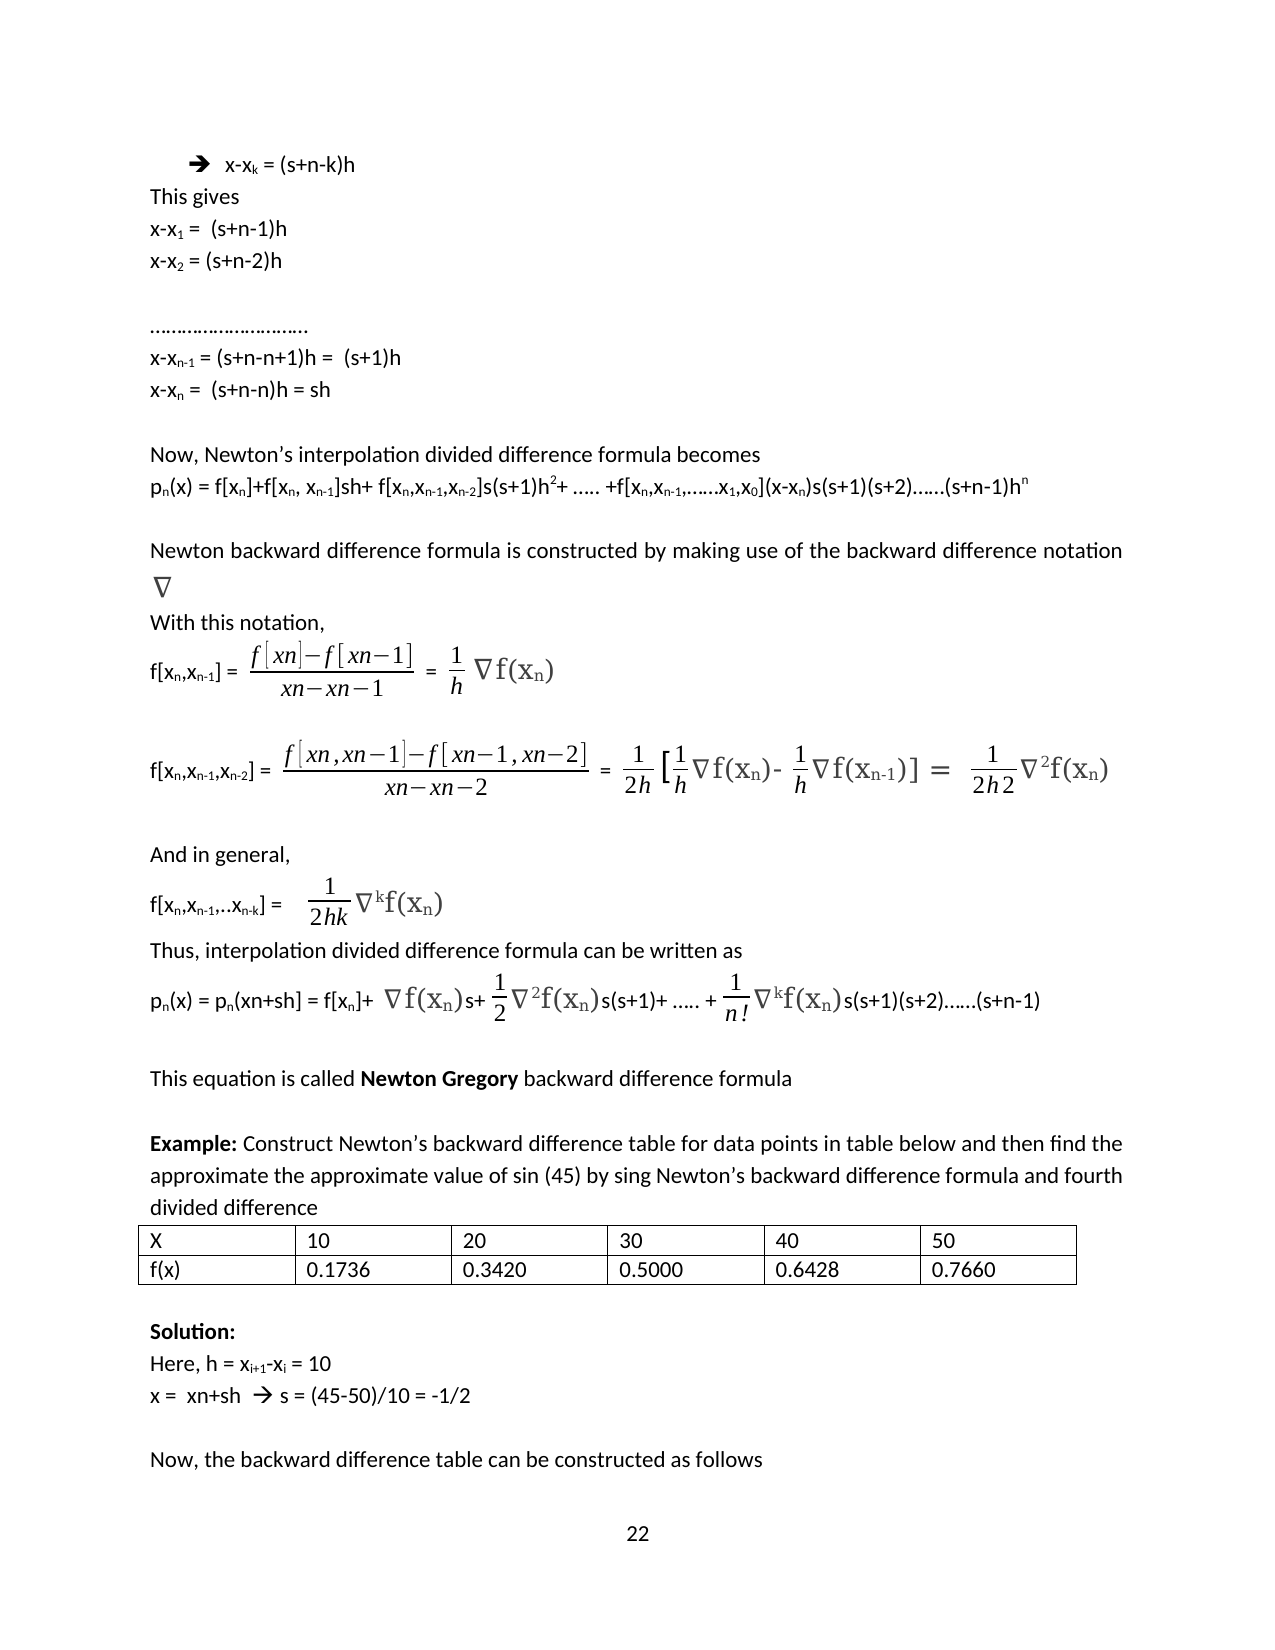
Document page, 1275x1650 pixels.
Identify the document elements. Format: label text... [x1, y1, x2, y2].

text pn(x) = f[xn]+f[xn, xn-1]sh+ f[xn,xn-1,xn-2]s(s+1)h2+ ….. +f[xn,xn-1,……x1,x0](x-xn)s(s+1)(s+2)……(s+n-1)hn [150, 472, 1125, 500]
text f[xn,xn-1] = = ∇f(xn) [150, 640, 1125, 702]
text Example: Construct Newton’s backward difference table for data points in table below and then find the approximate the approximate value of sin (45) by sing Newton’s backward difference formula and fourth divided difference [150, 1129, 1125, 1221]
text This gives [150, 182, 1125, 210]
text x-x1 = (s+n-1)h [150, 214, 1125, 242]
table_header X [139, 1226, 295, 1254]
text pn(x) = pn(xn+sh] = f[xn]+ ∇f(xn)s+ ∇2f(xn)s(s+1)+ ….. + ∇kf(xn)s(s+1)(s+2)……(s+n-1) [150, 968, 1125, 1027]
text Thus, interpolation divided difference formula can be written as [150, 936, 1125, 964]
text With this notation, [150, 608, 1125, 636]
list x-xk = (s+n-k)h [187, 150, 1125, 178]
text x-xn-1 = (s+n-n+1)h = (s+1)h [150, 343, 1125, 371]
text Now, the backward difference table can be constructed as follows [150, 1446, 1125, 1473]
text Solution: [150, 1317, 1125, 1345]
table_cell 0.5000 [608, 1256, 764, 1283]
table_cell 0.6428 [765, 1256, 920, 1283]
table_header 10 [296, 1226, 451, 1254]
table_header 50 [921, 1226, 1076, 1254]
text Now, Newton’s interpolation divided difference formula becomes [150, 440, 1125, 468]
text f[xn,xn-1,xn-2] = = [∇f(xn)- ∇f(xn-1)] = ∇2f(xn) [150, 739, 1125, 801]
table_cell 0.7660 [921, 1256, 1076, 1283]
text This equation is called Newton Gregory backward difference formula [150, 1064, 1125, 1092]
table_header 30 [608, 1226, 764, 1254]
text ………………………… [150, 311, 1125, 339]
table_header 20 [452, 1226, 607, 1254]
text And in general, [150, 840, 1125, 868]
table_cell 0.1736 [296, 1256, 451, 1283]
text x-x2 = (s+n-2)h [150, 247, 1125, 274]
text x = xn+sh s = (45-50)/10 = -1/2 [150, 1381, 1125, 1409]
table_cell 0.3420 [452, 1256, 607, 1283]
table_cell f(x) [139, 1256, 295, 1283]
text x-xn = (s+n-n)h = sh [150, 375, 1125, 403]
text Newton backward difference formula is constructed by making use of the backward difference notation ∇ [150, 536, 1125, 603]
table_header 40 [765, 1226, 920, 1254]
text Here, h = xi+1-xi = 10 [150, 1349, 1125, 1377]
text f[xn,xn-1,..xn-k] = ∇kf(xn) [150, 872, 1125, 931]
